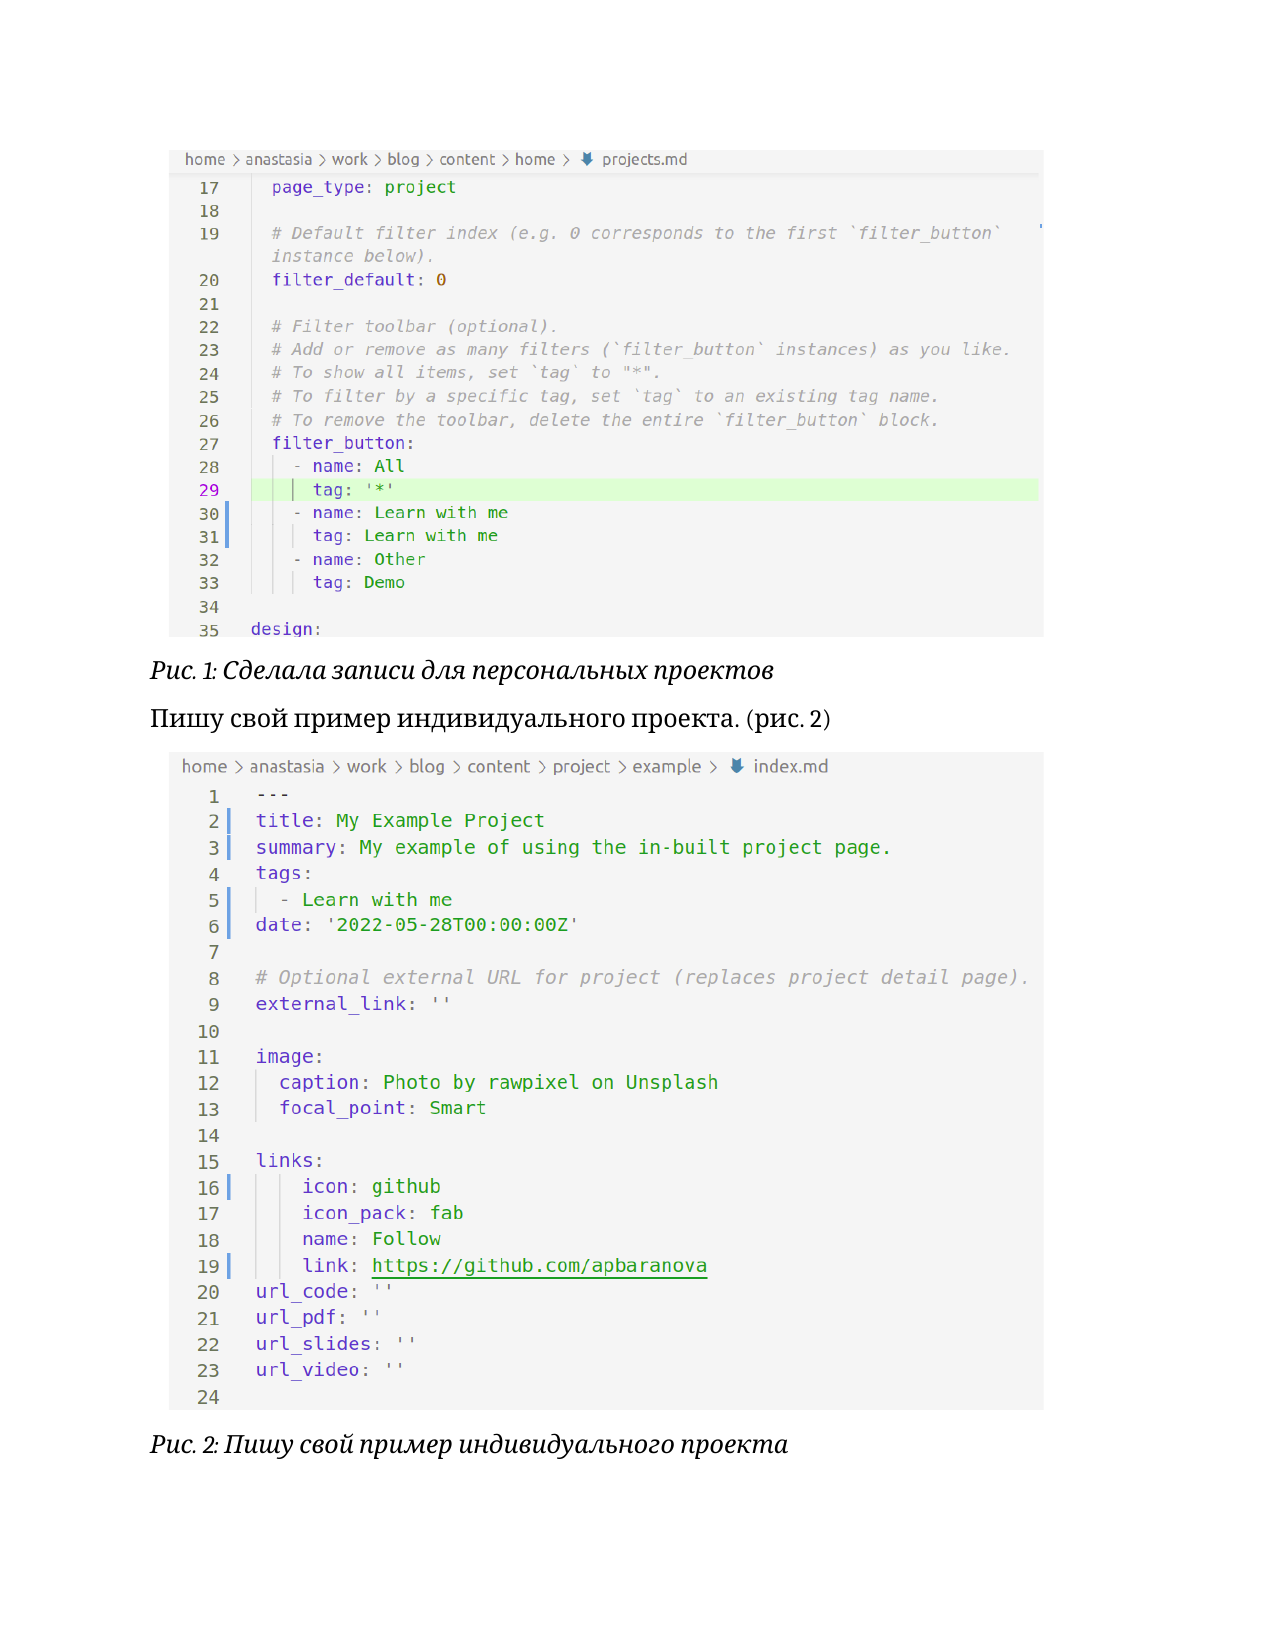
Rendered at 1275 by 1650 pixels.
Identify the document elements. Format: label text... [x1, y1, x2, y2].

picture [168, 752, 1044, 1410]
text Рис. 2: Пишу свой пример индивидуального проекта [150, 1431, 1125, 1459]
picture [168, 150, 1044, 637]
text Пишу свой пример индивидуального проекта. (рис. 2) [150, 704, 1125, 733]
text Рис. 1: Сделала записи для персональных проектов [150, 657, 1125, 686]
